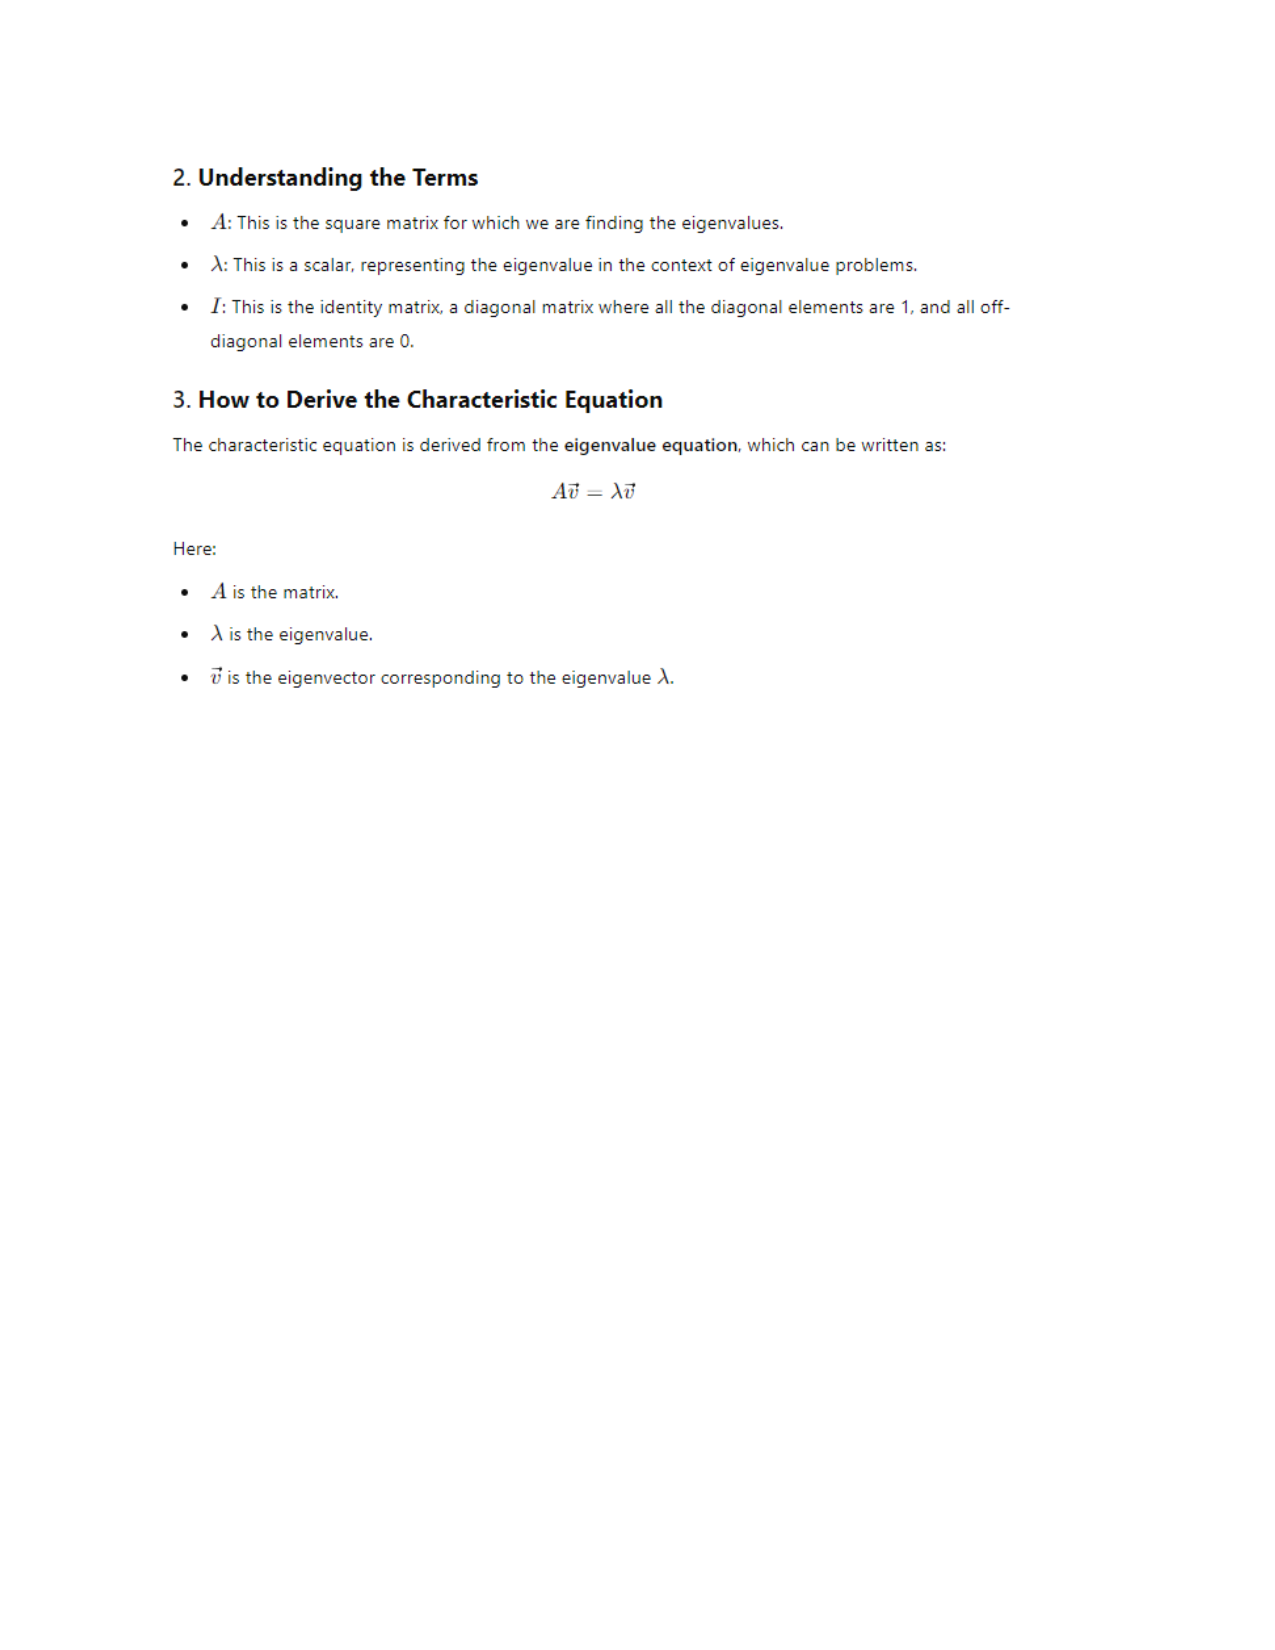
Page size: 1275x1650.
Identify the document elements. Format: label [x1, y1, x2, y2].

picture [150, 150, 1125, 701]
